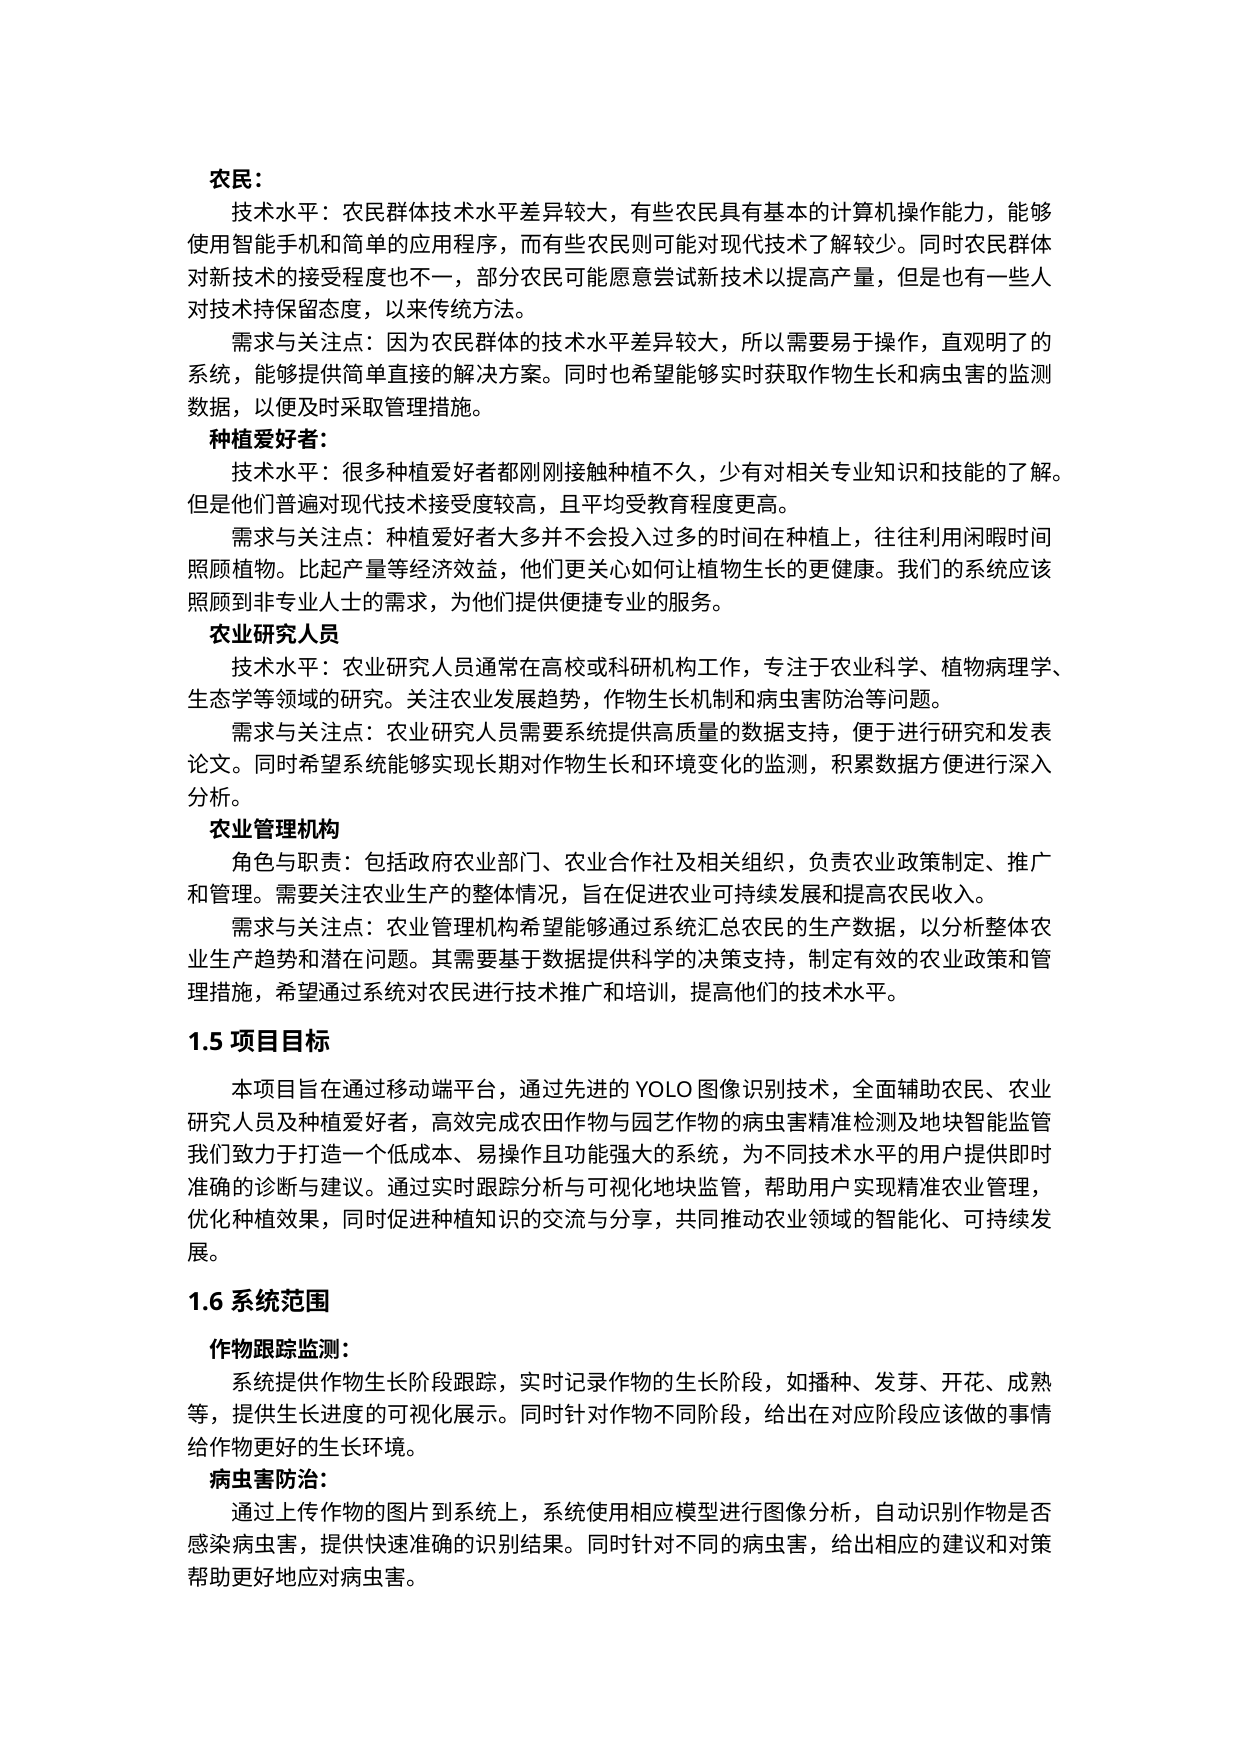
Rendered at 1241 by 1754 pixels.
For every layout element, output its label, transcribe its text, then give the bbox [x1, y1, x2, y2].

text ​ 技术水平：很多种植爱好者都刚刚接触种植不久，少有对相关专业知识和技能的了解。但是他们普遍对现代技术接受度较高，且平均受教育程度更高。 [187, 454, 1053, 519]
text 种植爱好者： [187, 422, 1053, 454]
text 本项目旨在通过移动端平台，通过先进的YOLO图像识别技术，全面辅助农民、农业研究人员及种植爱好者，高效完成农田作物与园艺作物的病虫害精准检测及地块智能监管。我们致力于打造一个低成本、易操作且功能强大的系统，为不同技术水平的用户提供即时、准确的诊断与建议。通过实时跟踪分析与可视化地块监管，帮助用户实现精准农业管理，优化种植效果，同时促进种植知识的交流与分享，共同推动农业领域的智能化、可持续发展。 [187, 1072, 1053, 1267]
text 通过上传作物的图片到系统上，系统使用相应模型进行图像分析，自动识别作物是否感染病虫害，提供快速准确的识别结果。同时针对不同的病虫害，给出相应的建议和对策，帮助更好地应对病虫害。 [187, 1494, 1053, 1592]
text 作物跟踪监测： [187, 1332, 1053, 1364]
text ​ 需求与关注点：因为农民群体的技术水平差异较大，所以需要易于操作，直观明了的系统，能够提供简单直接的解决方案。同时也希望能够实时获取作物生长和病虫害的监测数据，以便及时采取管理措施。 [187, 324, 1053, 422]
text ​ 需求与关注点：种植爱好者大多并不会投入过多的时间在种植上，往往利用闲暇时间照顾植物。比起产量等经济效益，他们更关心如何让植物生长的更健康。我们的系统应该照顾到非专业人士的需求，为他们提供便捷专业的服务。 [187, 519, 1053, 617]
text 农民： [187, 162, 1053, 194]
text 农业管理机构 [187, 812, 1053, 844]
text 1.6 系统范围 [187, 1267, 1053, 1332]
text ​ 技术水平：农民群体技术水平差异较大，有些农民具有基本的计算机操作能力，能够使用智能手机和简单的应用程序，而有些农民则可能对现代技术了解较少。同时农民群体对新技术的接受程度也不一，部分农民可能愿意尝试新技术以提高产量，但是也有一些人对技术持保留态度，以来传统方法。 [187, 194, 1053, 324]
text 系统提供作物生长阶段跟踪，实时记录作物的生长阶段，如播种、发芽、开花、成熟等，提供生长进度的可视化展示。同时针对作物不同阶段，给出在对应阶段应该做的事情，给作物更好的生长环境。 [187, 1364, 1053, 1462]
text ​ 角色与职责：包括政府农业部门、农业合作社及相关组织，负责农业政策制定、推广和管理。需要关注农业生产的整体情况，旨在促进农业可持续发展和提高农民收入。 [187, 844, 1053, 909]
text 农业研究人员 [187, 617, 1053, 649]
text ​ 需求与关注点：农业研究人员需要系统提供高质量的数据支持，便于进行研究和发表论文。同时希望系统能够实现长期对作物生长和环境变化的监测，积累数据方便进行深入分析。 [187, 714, 1053, 812]
text 1.5 项目目标 [187, 1007, 1053, 1072]
text ​ 需求与关注点：农业管理机构希望能够通过系统汇总农民的生产数据，以分析整体农业生产趋势和潜在问题。其需要基于数据提供科学的决策支持，制定有效的农业政策和管理措施，希望通过系统对农民进行技术推广和培训，提高他们的技术水平。 [187, 909, 1053, 1007]
text 病虫害防治： [187, 1462, 1053, 1494]
text ​ 技术水平：农业研究人员通常在高校或科研机构工作，专注于农业科学、植物病理学、生态学等领域的研究。关注农业发展趋势，作物生长机制和病虫害防治等问题。 [187, 649, 1053, 714]
